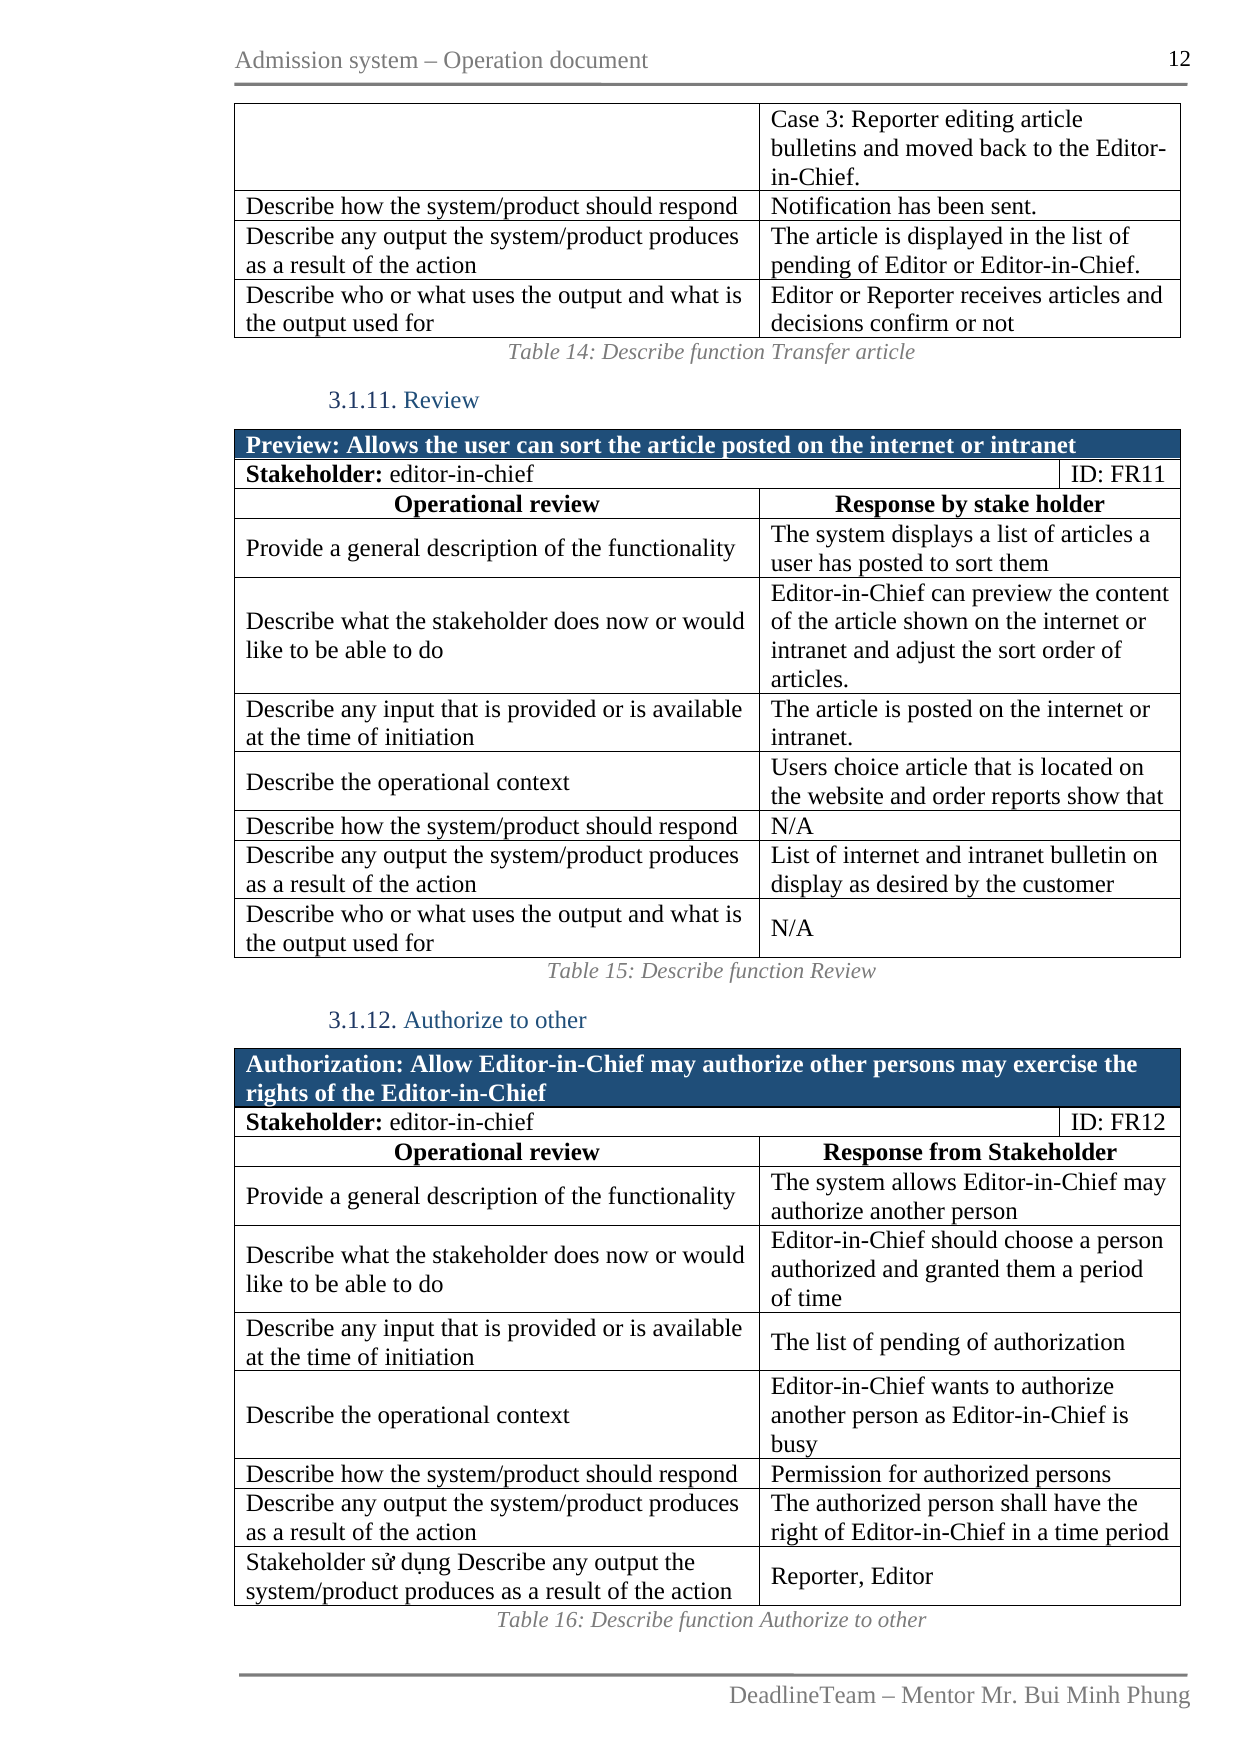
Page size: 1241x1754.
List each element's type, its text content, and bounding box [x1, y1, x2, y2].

table_cell The article is displayed in the list of pending of Editor or Editor-in-Chief. [760, 221, 1180, 279]
table_cell Users choice article that is located on the website and order reports show that [760, 752, 1180, 810]
table_cell The system displays a list of articles a user has posted to sort them [760, 519, 1180, 577]
table_cell Stakeholder sử dụng Describe any output the system/product produces as a result of the action [235, 1547, 759, 1604]
table_cell Operational review [235, 489, 759, 518]
table_cell Describe how the system/product should respond [235, 811, 759, 839]
table_cell Permission for authorized persons [760, 1459, 1180, 1487]
table_cell Describe any output the system/product produces as a result of the action [235, 1489, 759, 1546]
table_cell Stakeholder: editor-in-chief [235, 1108, 1059, 1136]
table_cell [760, 104, 1180, 190]
table_cell Describe any input that is provided or is available at the time of initiation [235, 1313, 759, 1370]
subtitle Review [328, 386, 1191, 414]
table_cell List of internet and intranet bulletin on display as desired by the customer [760, 841, 1180, 898]
table_cell The list of pending of authorization [760, 1313, 1180, 1370]
table_header Authorization: Allow Editor-in-Chief may authorize other persons may exercise the rights of the Editor-in-Chief [235, 1049, 1180, 1106]
table_cell Provide a general description of the functionality [235, 519, 759, 577]
table_cell N/A [760, 811, 1180, 839]
table_header Preview: Allows the user can sort the article posted on the internet or intranet [235, 430, 1180, 458]
table_cell Editor or Reporter receives articles and decisions confirm or not [760, 280, 1180, 337]
table_cell Provide a general description of the functionality [235, 1167, 759, 1224]
table_cell Reporter, Editor [760, 1547, 1180, 1604]
table_cell Describe how the system/product should respond [235, 1459, 759, 1487]
table_cell ID: FR12 [1060, 1108, 1180, 1136]
table_cell Describe any input that is provided or is available at the time of initiation [235, 694, 759, 751]
table_cell The authorized person shall have the right of Editor-in-Chief in a time period [760, 1489, 1180, 1546]
table_cell Describe what the stakeholder does now or would like to be able to do [235, 1226, 759, 1312]
table_cell Describe who or what uses the output and what is the output used for [235, 899, 759, 957]
table_cell Stakeholder: editor-in-chief [235, 460, 1059, 488]
table_cell N/A [760, 899, 1180, 957]
table_cell Describe what the stakeholder does now or would like to be able to do [235, 578, 759, 693]
table_cell ID: FR11 [1060, 460, 1180, 488]
table_cell Describe who or what uses the output and what is the output used for [235, 280, 759, 337]
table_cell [235, 104, 759, 190]
table_cell Editor-in-Chief wants to authorize another person as Editor-in-Chief is busy [760, 1371, 1180, 1458]
text Table 16: Describe function Authorize to other [234, 1606, 1191, 1632]
text Table 15: Describe function Review [234, 958, 1191, 984]
table_cell The article is posted on the internet or intranet. [760, 694, 1180, 751]
table_cell Notification has been sent. [760, 191, 1180, 220]
table_cell Describe any output the system/product produces as a result of the action [235, 221, 759, 279]
table_cell The system allows Editor-in-Chief may authorize another person [760, 1167, 1180, 1224]
table_cell Operational review [235, 1137, 759, 1166]
subtitle Authorize to other [328, 1005, 1191, 1033]
table_cell Response by stake holder [760, 489, 1180, 518]
text Table 14: Describe function Transfer article [234, 338, 1191, 365]
table_cell Response from Stakeholder [760, 1137, 1180, 1166]
table_cell Describe the operational context [235, 752, 759, 810]
table_cell Describe how the system/product should respond [235, 191, 759, 220]
table_cell Editor-in-Chief can preview the content of the article shown on the internet or intranet and adjust the sort order of articles. [760, 578, 1180, 693]
table_cell Editor-in-Chief should choose a person authorized and granted them a period of time [760, 1226, 1180, 1312]
table_cell Describe the operational context [235, 1371, 759, 1458]
table_cell Describe any output the system/product produces as a result of the action [235, 841, 759, 898]
